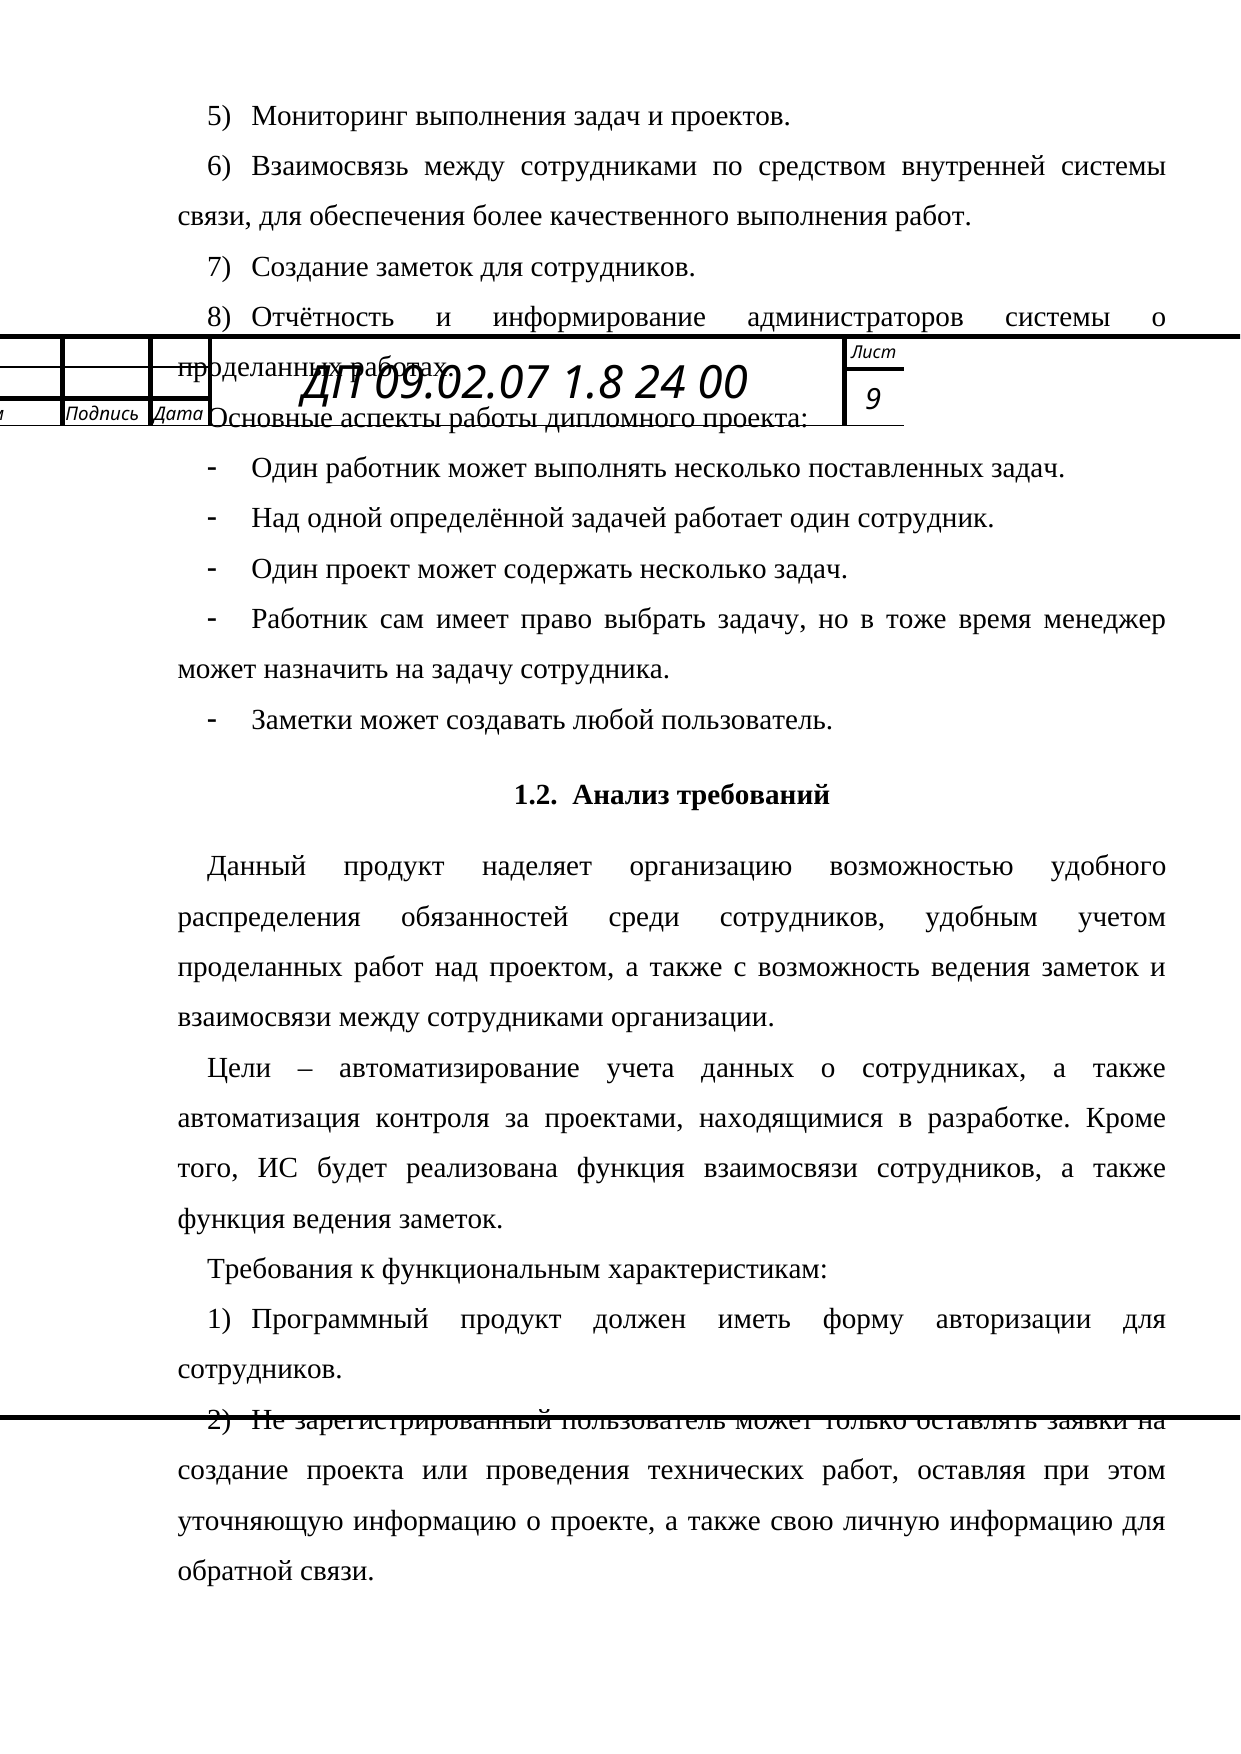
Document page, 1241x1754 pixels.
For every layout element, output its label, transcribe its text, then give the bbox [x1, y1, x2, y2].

list Один работник может выполнять несколько поставленных задач. [177, 450, 1167, 484]
list Основные аспекты работы дипломного проекта: [212, 400, 842, 425]
list Не зарегистрированный пользователь может только оставлять заявки на создание проекта или проведения технических работ, оставляя при этом уточняющую информацию о проекте, а также свою личную информацию для обратной связи. [177, 1402, 1167, 1586]
list Программный продукт должен иметь форму авторизации для сотрудников. [177, 1301, 1167, 1385]
list Основные аспекты работы дипломного проекта: [722, 400, 1167, 433]
list Мониторинг выполнения задач и проектов. [177, 98, 1167, 131]
list Над одной определённой задачей работает один сотрудник. [177, 500, 1167, 534]
list Один проект может содержать несколько задач. [177, 551, 1167, 584]
list Работник сам имеет право выбрать задачу, но в тоже время менеджер может назначить на задачу сотрудника. [177, 601, 1167, 685]
list Взаимосвязь между сотрудниками по средством внутренней системы связи, для обеспечения более качественного выполнения работ. [177, 148, 1167, 232]
text Требования к функциональным характеристикам: [177, 1251, 1167, 1284]
text Цели – автоматизирование учета данных о сотрудниках, а также автоматизация контроля за проектами, находящимися в разработке. Кроме того, ИС будет реализована функция взаимосвязи сотрудников, а также функция ведения заметок. [177, 1050, 1167, 1234]
list Отчётность и информирование администраторов системы о проделанных работах. [177, 299, 1167, 383]
text Данный продукт наделяет организацию возможностью удобного распределения обязанностей среди сотрудников, удобным учетом проделанных работ над проектом, а также с возможность ведения заметок и взаимосвязи между сотрудниками организации. [177, 848, 1167, 1033]
list Заметки может создавать любой пользователь. [177, 702, 1167, 736]
list Создание заметок для сотрудников. [177, 249, 1167, 282]
subtitle 1.2. Анализ требований [177, 777, 1167, 811]
